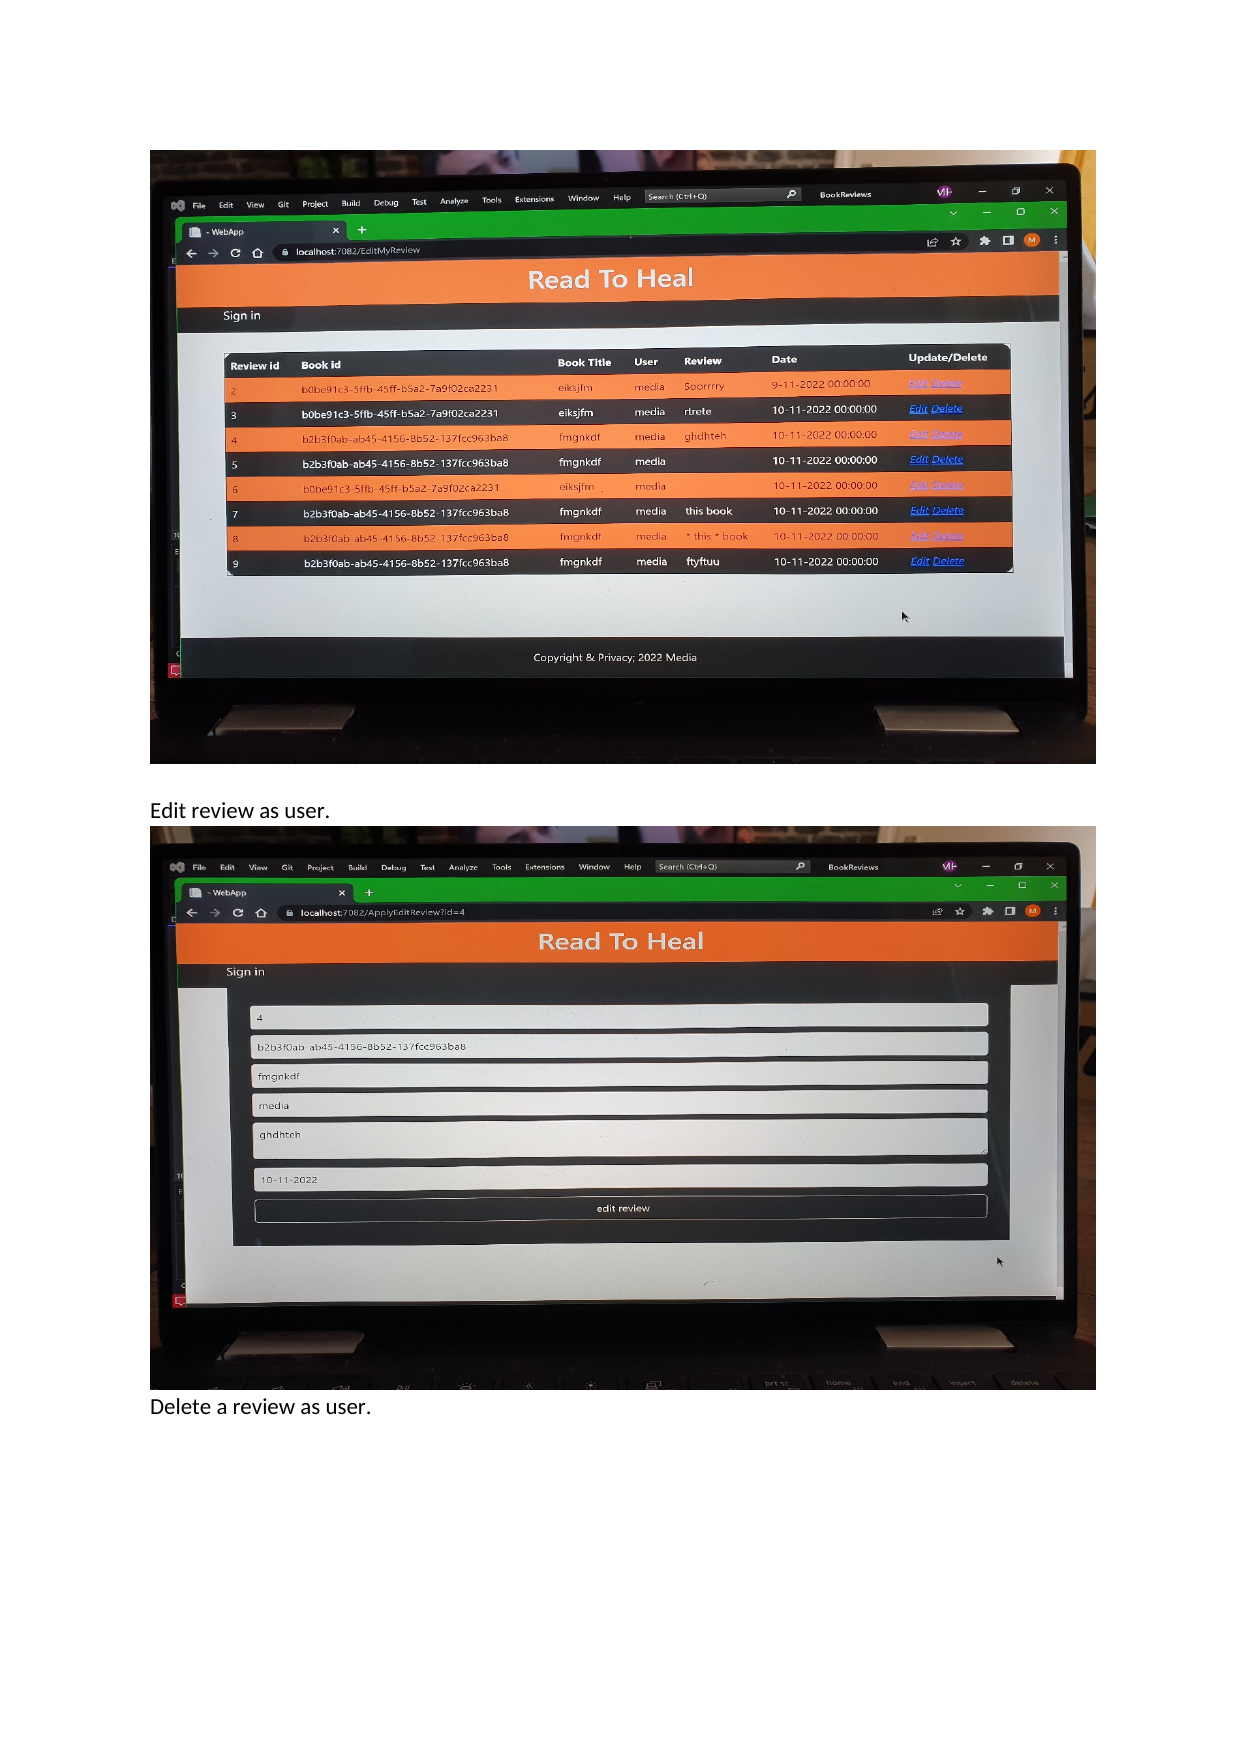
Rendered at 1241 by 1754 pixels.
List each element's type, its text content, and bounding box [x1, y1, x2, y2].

picture [150, 150, 1096, 764]
picture [150, 826, 1096, 1390]
text Edit review as user. [150, 796, 1096, 824]
text Delete a review as user. [150, 1392, 1096, 1420]
